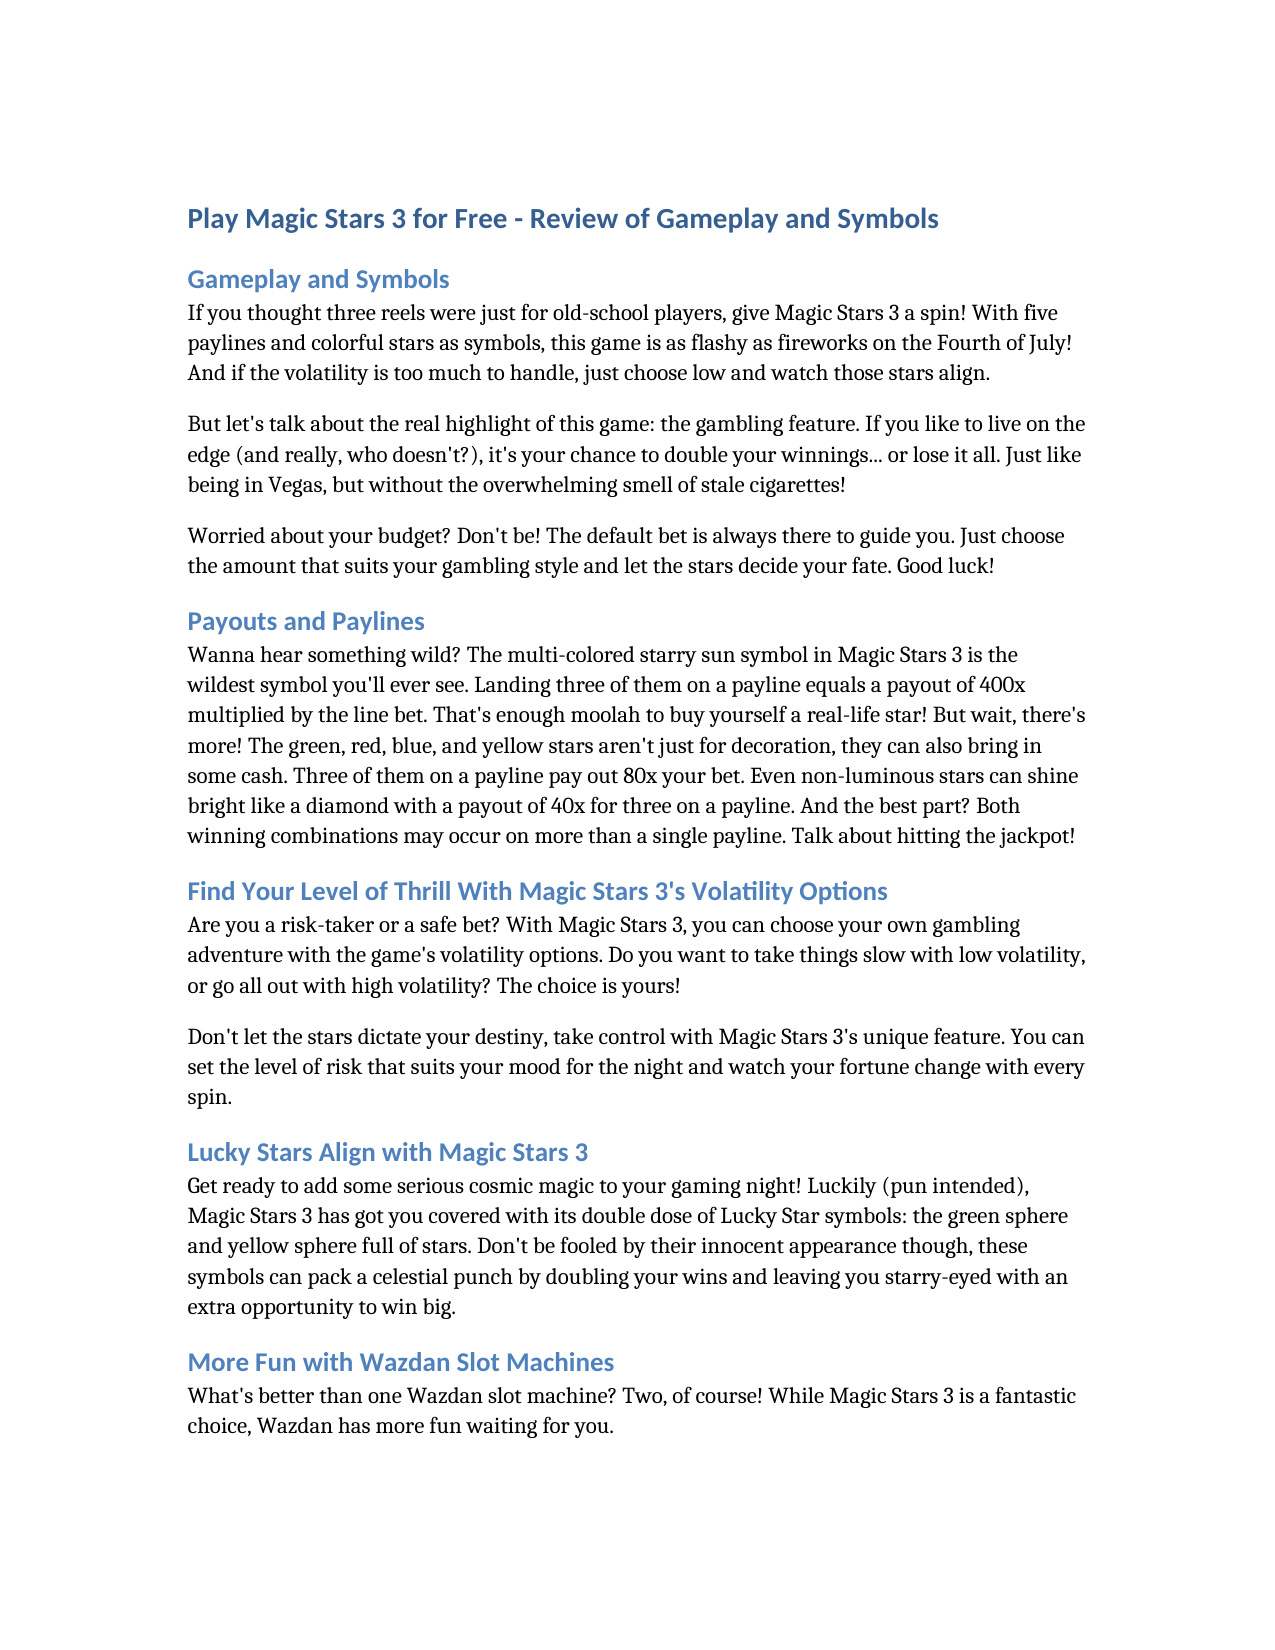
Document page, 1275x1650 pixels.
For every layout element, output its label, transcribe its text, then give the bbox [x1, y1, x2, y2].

text What's better than one Wazdan slot machine? Two, of course! While Magic Stars 3 is a fantastic choice, Wazdan has more fun waiting for you. [187, 1383, 1087, 1439]
text Don't let the stars dictate your destiny, take control with Magic Stars 3's unique feature. You can set the level of risk that suits your mood for the night and watch your fortune change with every spin. [187, 1023, 1087, 1110]
subtitle More Fun with Wazdan Slot Machines [187, 1345, 1087, 1378]
text Are you a risk-taker or a safe bet? With Magic Stars 3, you can choose your own gambling adventure with the game's volatility options. Do you want to take things slow with low volatility, or go all out with high volatility? The choice is yours! [187, 912, 1087, 999]
subtitle Find Your Level of Thrill With Magic Stars 3's Volatility Options [187, 874, 1087, 907]
text Get ready to add some serious cosmic magic to your gaming night! Luckily (pun intended), Magic Stars 3 has got you covered with its double dose of Lucky Star symbols: the green sphere and yellow sphere full of stars. Don't be fooled by their innocent appearance though, these symbols can pack a celestial punch by doubling your wins and leaving you starry-eyed with an extra opportunity to win big. [187, 1173, 1087, 1320]
subtitle Gameplay and Symbols [187, 262, 1087, 295]
text If you thought three reels were just for old-school players, give Magic Stars 3 a spin! With five paylines and colorful stars as symbols, this game is as flashy as fireworks on the Fourth of July! And if the volatility is too much to handle, just choose low and watch those stars align. [187, 300, 1087, 386]
subtitle Lucky Stars Align with Magic Stars 3 [187, 1135, 1087, 1168]
text Wanna hear something wild? The multi-colored starry sun symbol in Magic Stars 3 is the wildest symbol you'll ever see. Landing three of them on a payline equals a payout of 400x multiplied by the line bet. That's enough moolah to buy yourself a real-life star! But wait, there's more! The green, red, blue, and yellow stars aren't just for decoration, they can also bring in some cash. Three of them on a payline pay out 80x your bet. Even non-luminous stars can shine bright like a diamond with a payout of 40x for three on a payline. And the best part? Both winning combinations may occur on more than a single payline. Talk about hitting the jackpot! [187, 642, 1087, 849]
subtitle Payouts and Paylines [187, 604, 1087, 637]
subtitle Play Magic Stars 3 for Free - Review of Gameplay and Symbols [187, 200, 1087, 236]
text Worried about your budget? Don't be! The default bet is always there to guide you. Just choose the amount that suits your gambling style and let the stars decide your fate. Good luck! [187, 523, 1087, 579]
text But let's talk about the real highlight of this game: the gambling feature. If you like to live on the edge (and really, who doesn't?), it's your chance to double your winnings... or lose it all. Just like being in Vegas, but without the overwhelming smell of stale cigarettes! [187, 411, 1087, 498]
